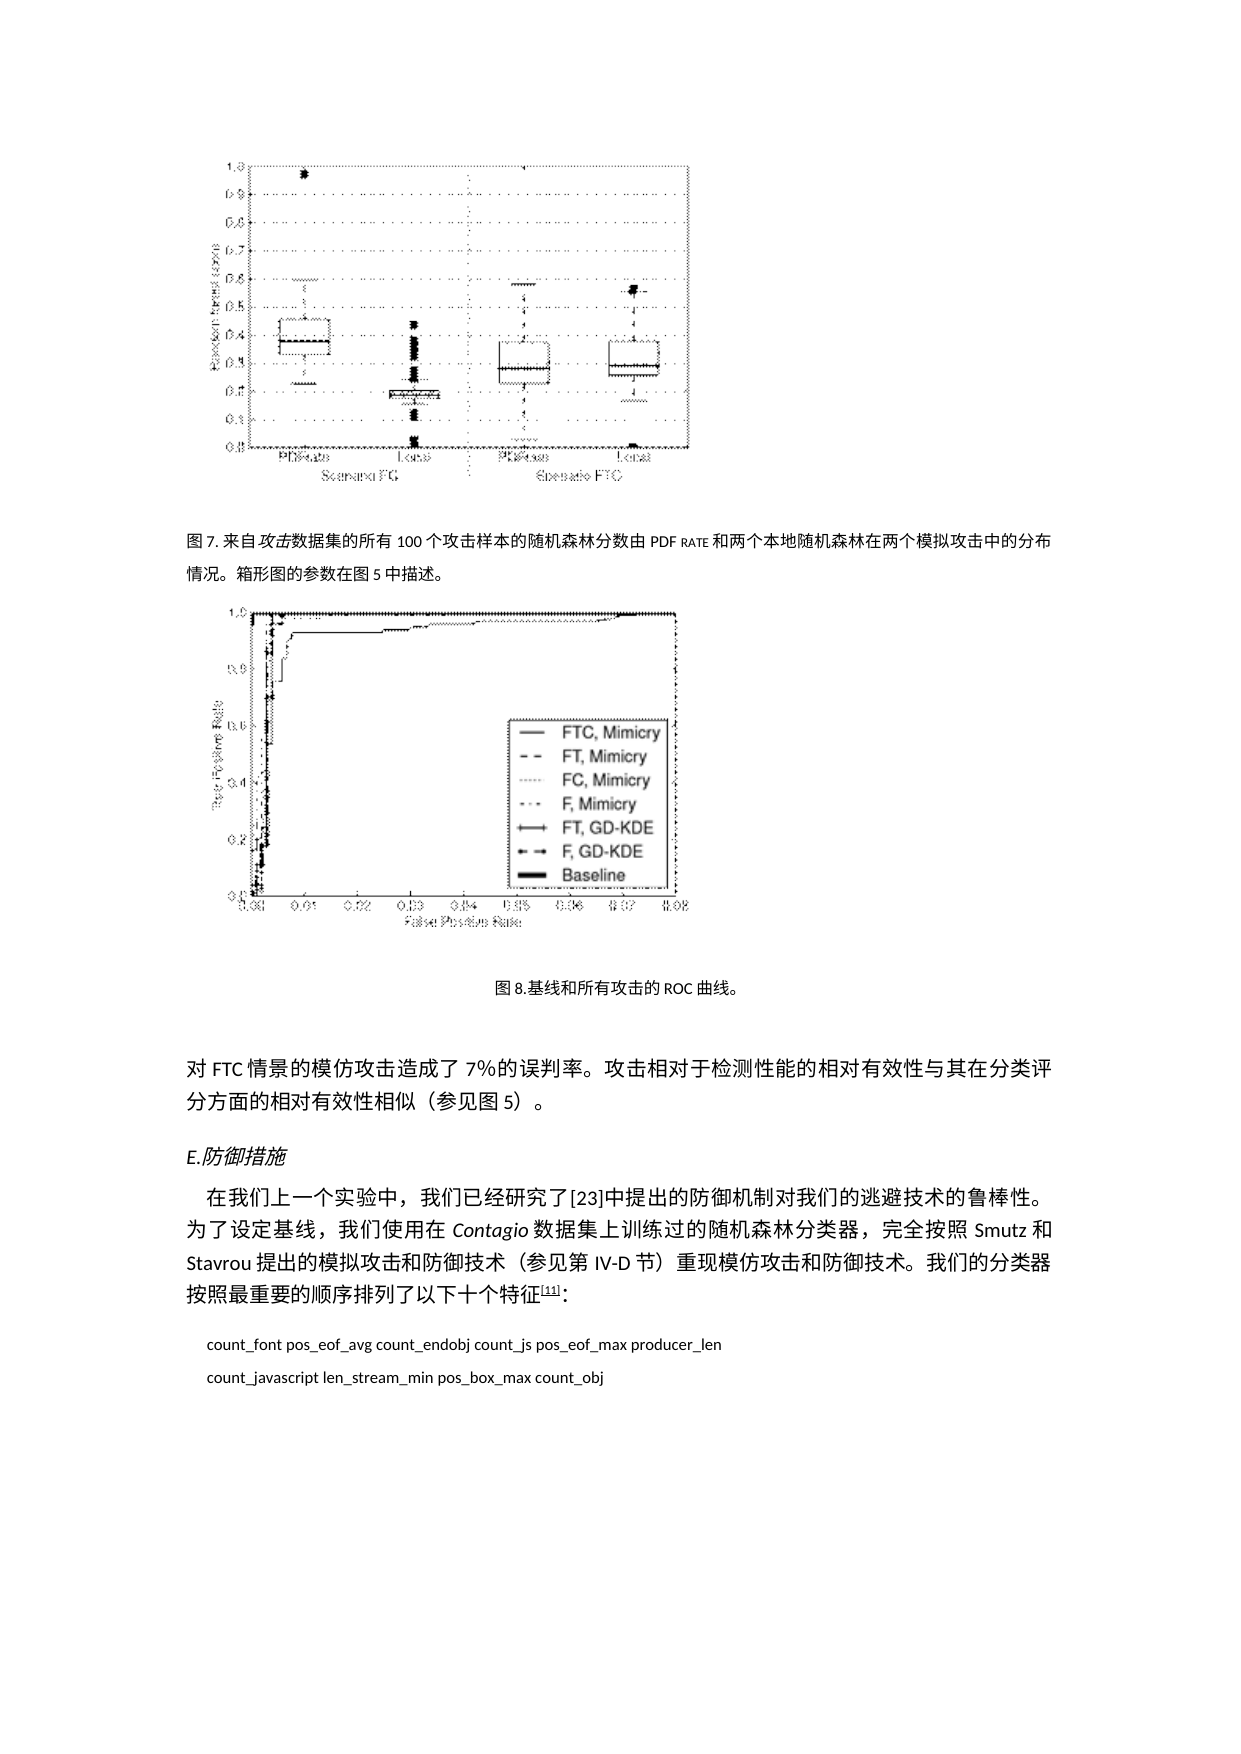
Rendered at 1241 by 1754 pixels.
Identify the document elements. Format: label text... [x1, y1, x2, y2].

text 图7. 来自攻击数据集的所有100个攻击样本的随机森林分数由PDF RATE 和两个本地随机森林在两个模拟攻击中的分布情况。箱形图的参数在图5中描述。 [186, 524, 1053, 589]
picture [211, 607, 689, 927]
picture [209, 162, 690, 481]
text 图8.基线和所有攻击的ROC曲线。 [187, 971, 1053, 1003]
text 对FTC情景的模仿攻击造成了7％的误判率。攻击相对于检测性能的相对有效性与其在分类评分方面的相对有效性相似（参见图5）。 [186, 1051, 1053, 1116]
text E.防御措施 [186, 1139, 1053, 1172]
text count_font pos_eof_avg count_endobj count_js pos_eof_max producer_len [207, 1328, 1053, 1361]
text 在我们上一个实验中，我们已经研究了[23]中提出的防御机制对我们的逃避技术的鲁棒性。为了设定基线，我们使用在Contagio数据集上训练过的随机森林分类器，完全按照Smutz和Stavrou提出的模拟攻击和防御技术（参见第IV-D节）重现模仿攻击和防御技术。我们的分类器按照最重要的顺序排列了以下十个特征[11]： [186, 1180, 1053, 1310]
text count_javascript len_stream_min pos_box_max count_obj [207, 1361, 989, 1394]
